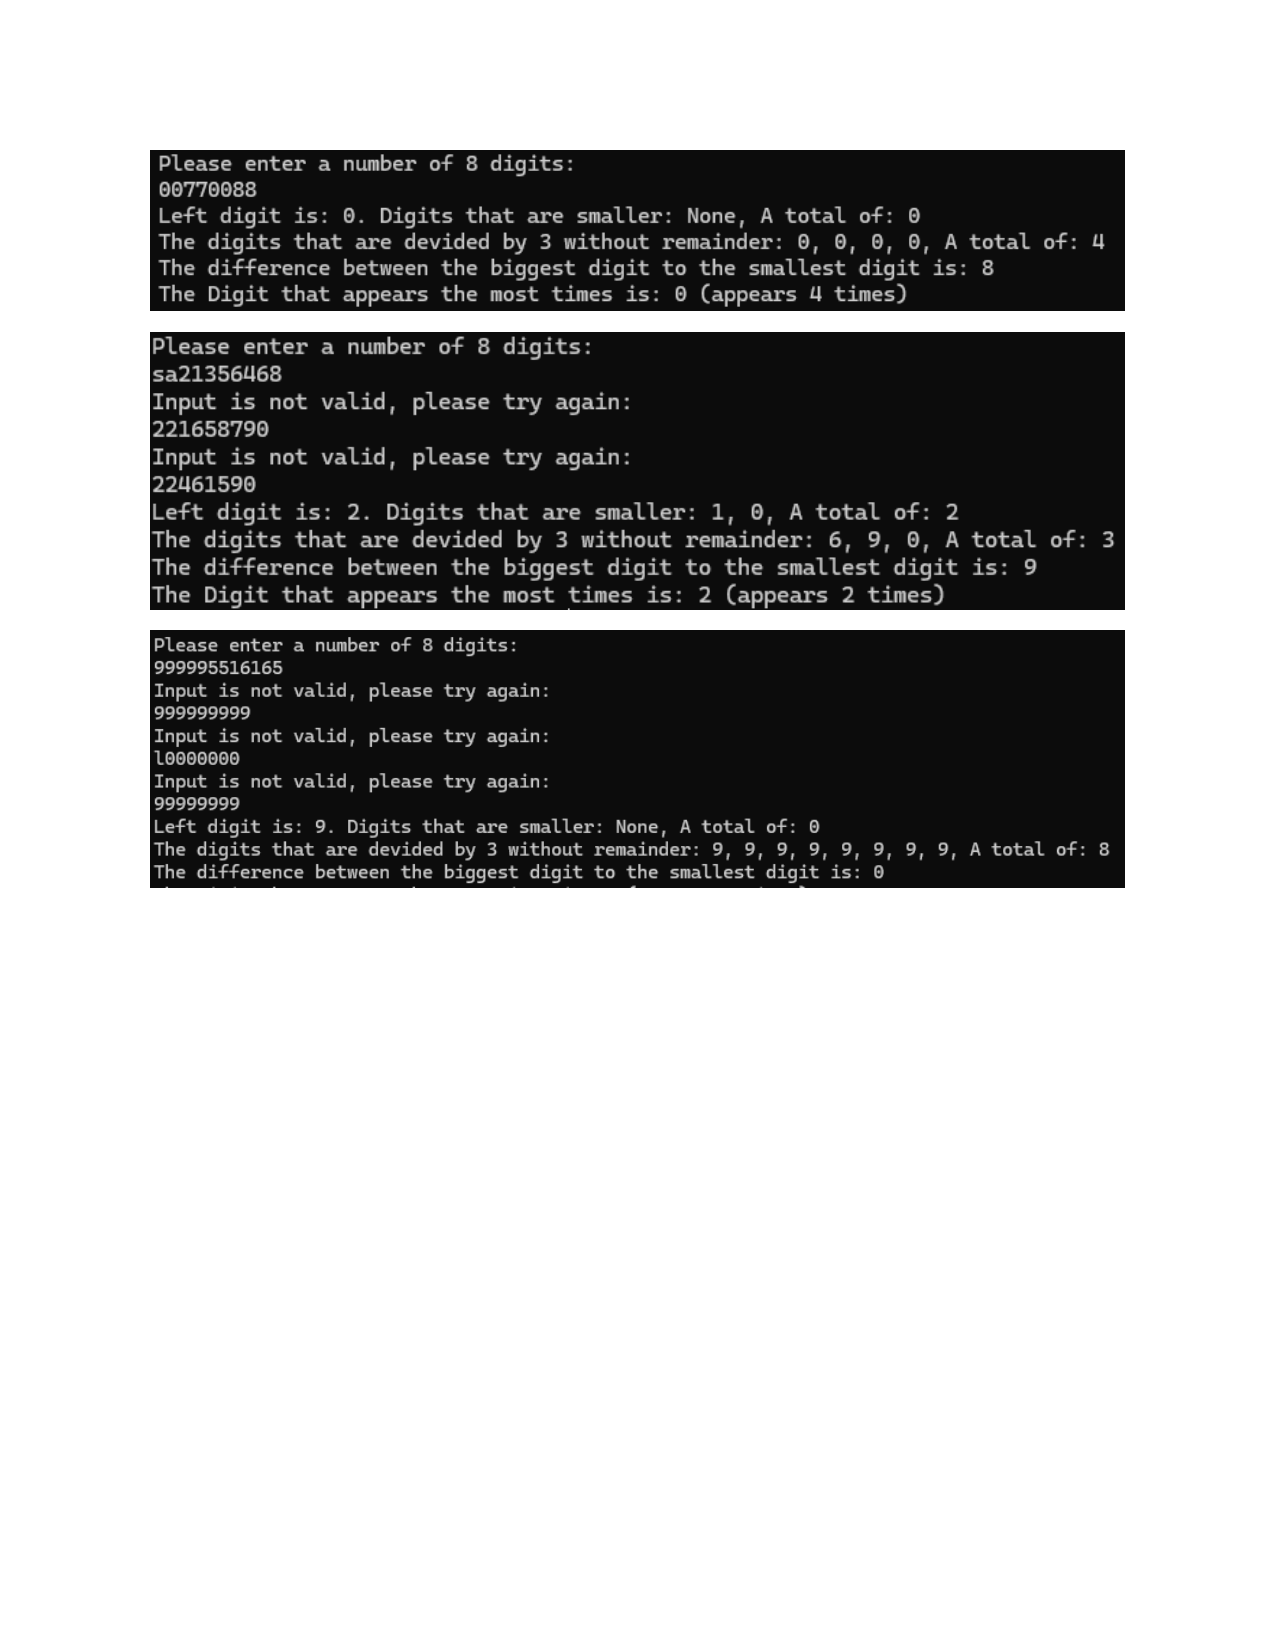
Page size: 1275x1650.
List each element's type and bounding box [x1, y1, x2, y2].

picture [150, 630, 1125, 888]
picture [150, 332, 1125, 610]
picture [150, 150, 1125, 311]
